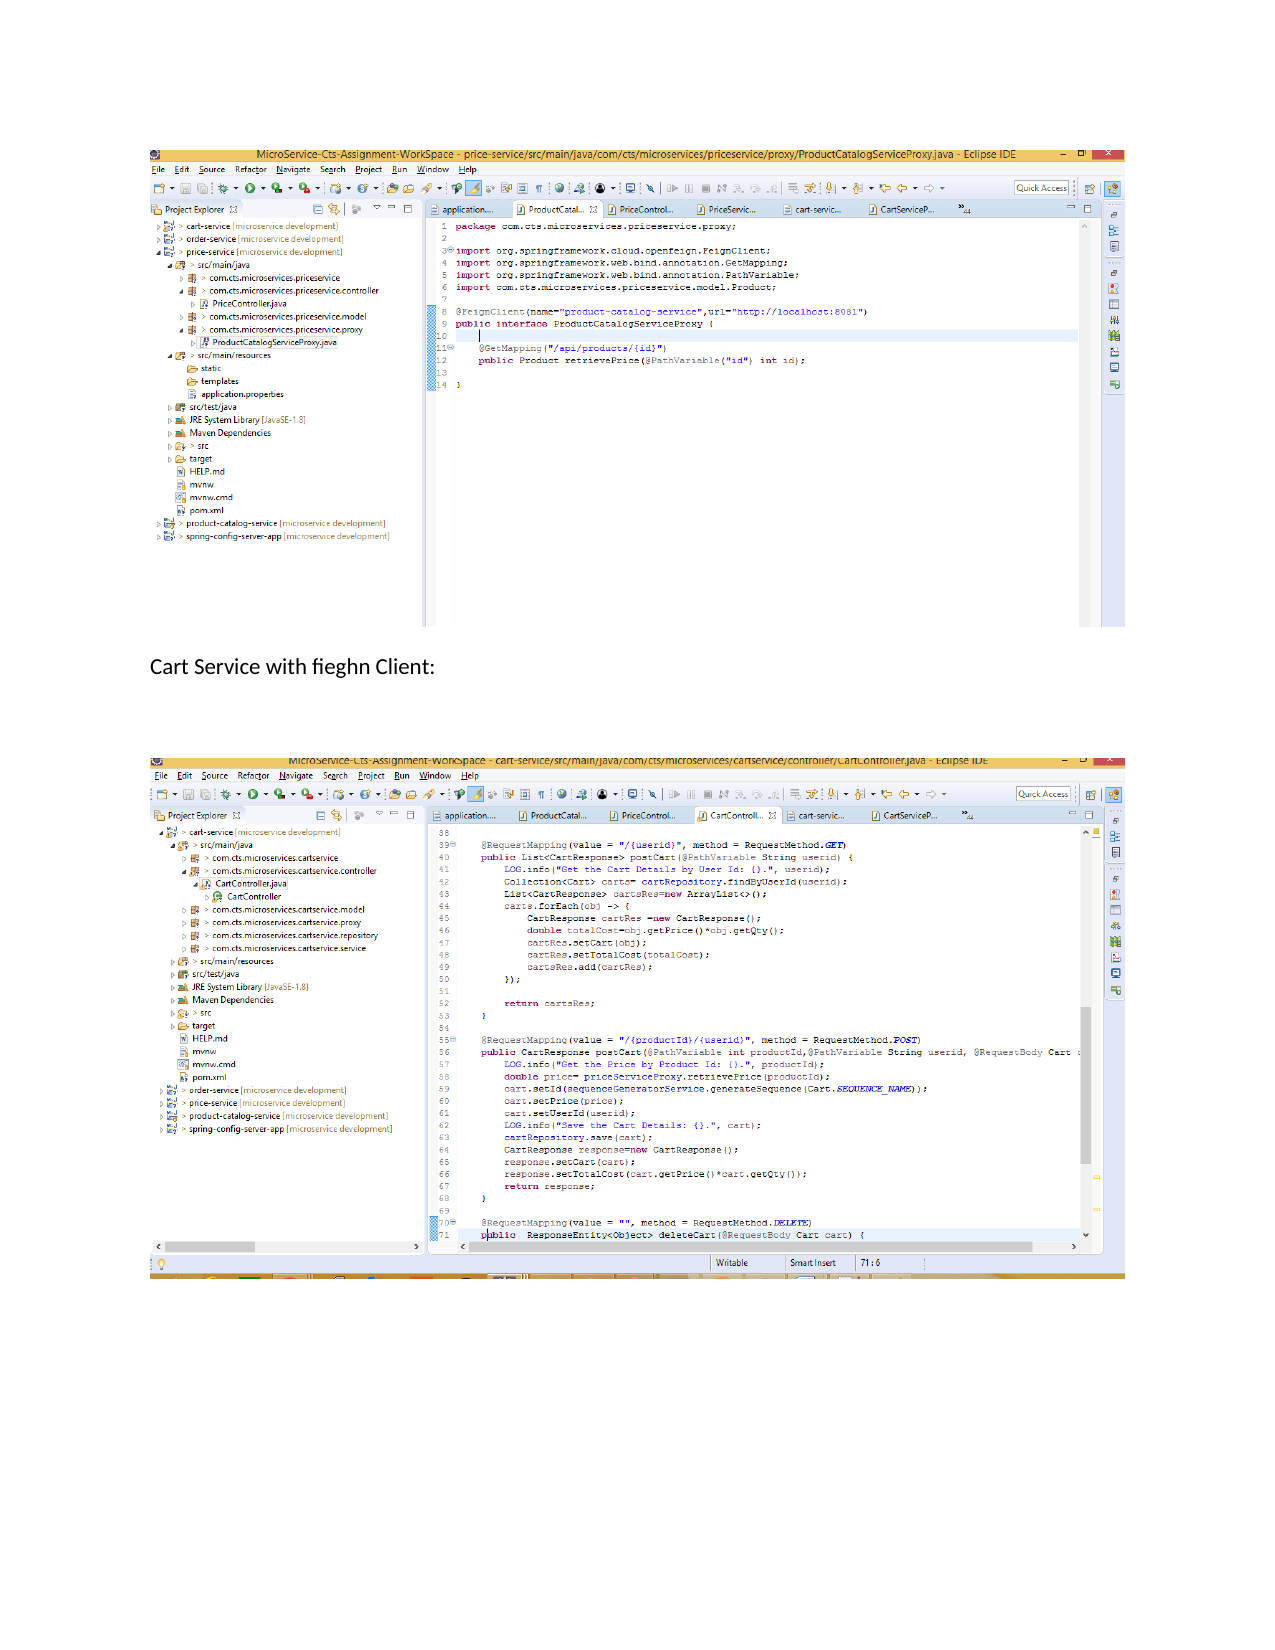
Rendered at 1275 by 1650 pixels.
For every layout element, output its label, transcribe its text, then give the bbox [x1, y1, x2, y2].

text Cart Service with fieghn Client: [150, 652, 1125, 680]
picture [150, 758, 1125, 1279]
picture [150, 150, 1125, 627]
